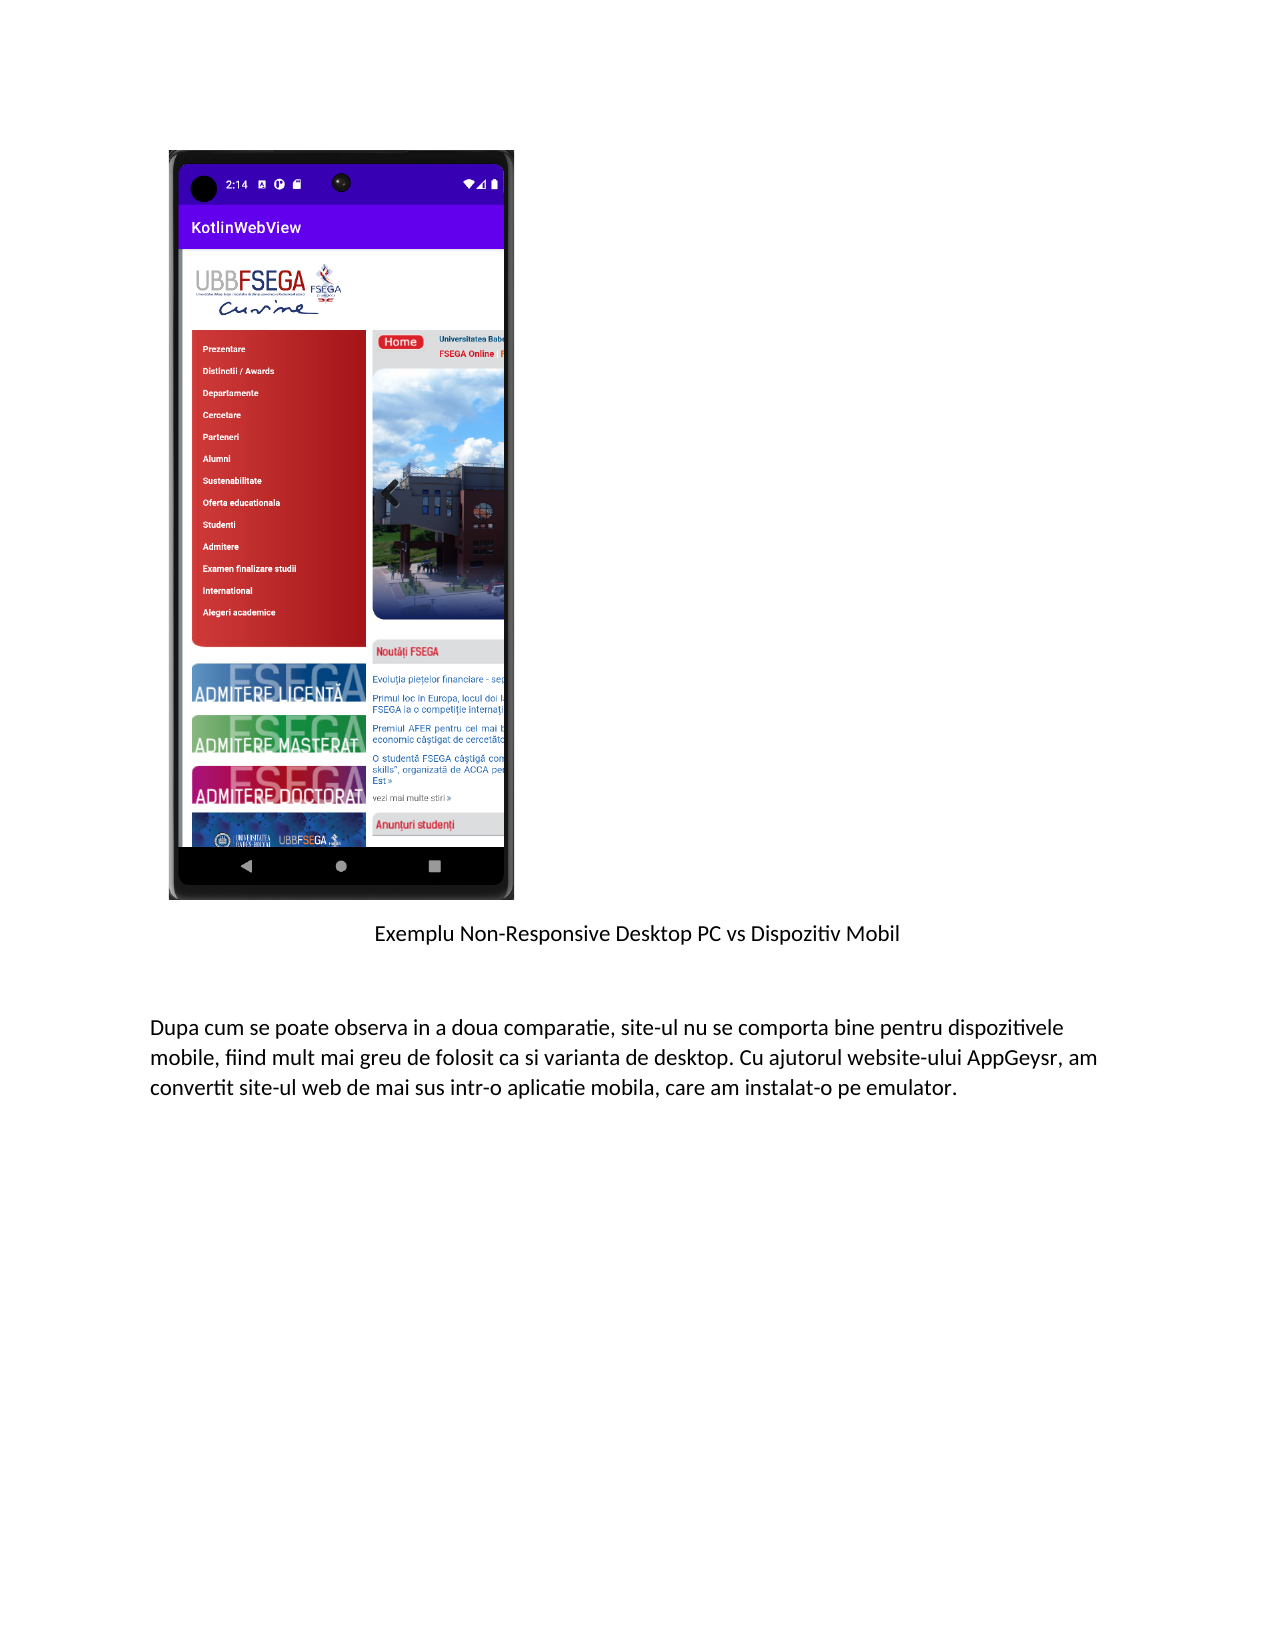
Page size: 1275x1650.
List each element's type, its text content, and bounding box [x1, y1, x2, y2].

text Dupa cum se poate observa in a doua comparatie, site-ul nu se comporta bine pentru dispozitivele mobile, fiind mult mai greu de folosit ca si varianta de desktop. Cu ajutorul website-ului AppGeysr, am convertit site-ul web de mai sus intr-o aplicatie mobila, care am instalat-o pe emulator. [150, 1013, 1125, 1101]
text Exemplu Non-Responsive Desktop PC vs Dispozitiv Mobil [150, 919, 1125, 947]
